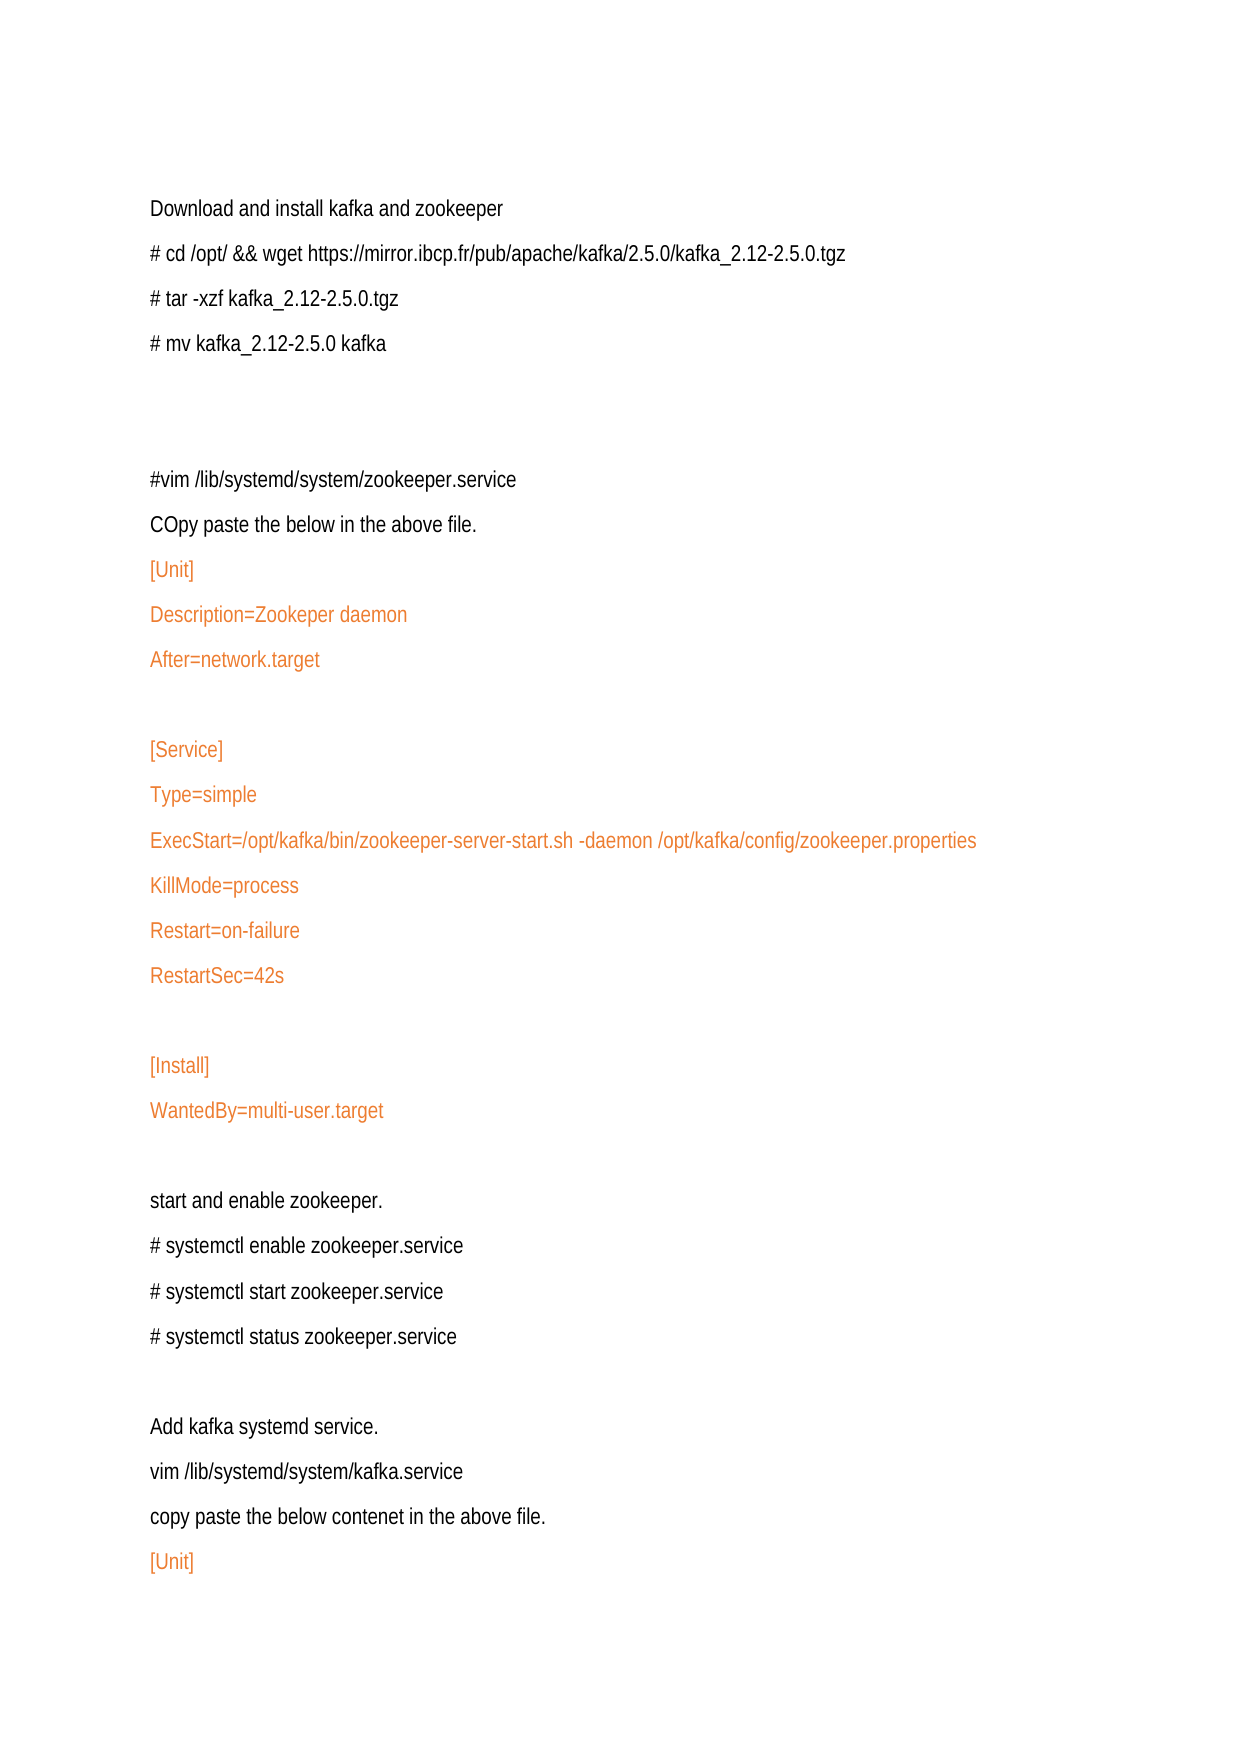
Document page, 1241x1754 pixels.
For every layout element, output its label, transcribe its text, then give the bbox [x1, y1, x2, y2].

text #vim /lib/systemd/system/zookeeper.service [150, 466, 1090, 492]
text vim /lib/systemd/system/kafka.service [150, 1458, 1090, 1484]
text After=network.target [150, 646, 1090, 672]
text WantedBy=multi-user.target [150, 1097, 1090, 1123]
text Type=simple [150, 781, 1090, 808]
text [Unit] [150, 1548, 1090, 1574]
text # systemctl enable zookeeper.service [150, 1232, 1090, 1259]
text [Install] [150, 1052, 1090, 1078]
text # systemctl status zookeeper.service [150, 1323, 1090, 1349]
text Download and install kafka and zookeeper [150, 195, 1090, 221]
text # mv kafka_2.12-2.5.0 kafka [150, 330, 1090, 357]
text Restart=on-failure [150, 917, 1090, 943]
text ExecStart=/opt/kafka/bin/zookeeper-server-start.sh -daemon /opt/kafka/config/zookeeper.properties [150, 827, 1090, 853]
text COpy paste the below in the above file. [150, 511, 1090, 537]
text Description=Zookeper daemon [150, 601, 1090, 627]
text # systemctl start zookeeper.service [150, 1278, 1090, 1304]
text start and enable zookeeper. [150, 1187, 1090, 1214]
text # cd /opt/ && wget https://mirror.ibcp.fr/pub/apache/kafka/2.5.0/kafka_2.12-2.5.0.tgz [150, 240, 1090, 267]
text copy paste the below contenet in the above file. [150, 1503, 1090, 1529]
text RestartSec=42s [150, 962, 1090, 988]
text [Service] [150, 736, 1090, 763]
text KillMode=process [150, 872, 1090, 898]
text [Unit] [150, 556, 1090, 582]
text Add kafka systemd service. [150, 1413, 1090, 1439]
text # tar -xzf kafka_2.12-2.5.0.tgz [150, 285, 1090, 312]
